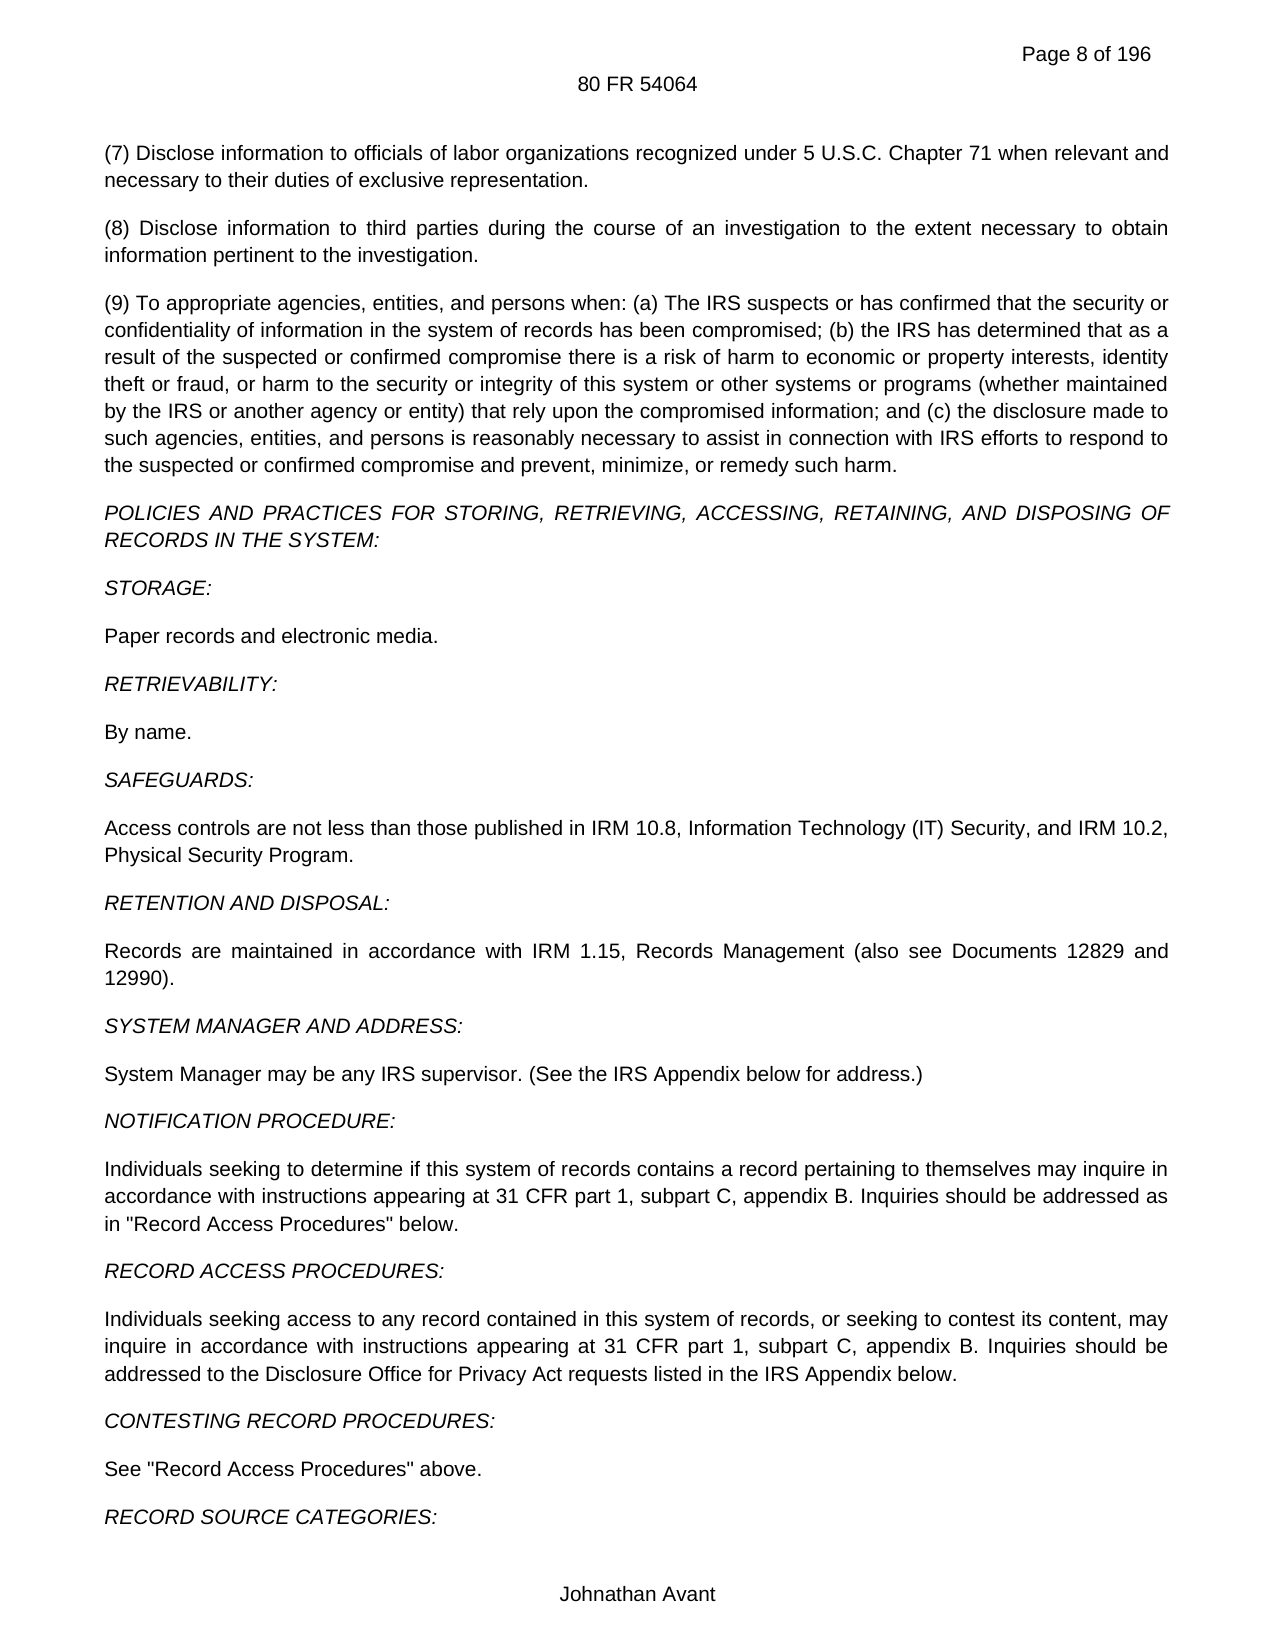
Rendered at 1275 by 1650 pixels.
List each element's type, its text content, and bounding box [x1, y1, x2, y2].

text Access controls are not less than those published in IRM 10.8, Information Technology (IT) Security, and IRM 10.2, Physical Security Program. [104, 812, 1171, 867]
text RETENTION AND DISPOSAL: [104, 887, 1171, 914]
text SYSTEM MANAGER AND ADDRESS: [104, 1010, 1171, 1037]
text System Manager may be any IRS supervisor. (See the IRS Appendix below for address.) [104, 1058, 1171, 1085]
text POLICIES AND PRACTICES FOR STORING, RETRIEVING, ACCESSING, RETAINING, AND DISPOSING OF RECORDS IN THE SYSTEM: [104, 498, 1171, 552]
text Paper records and electronic media. [104, 621, 1171, 648]
text See "Record Access Procedures" above. [104, 1454, 1171, 1481]
text RECORD ACCESS PROCEDURES: [104, 1256, 1171, 1283]
text (7) Disclose information to officials of labor organizations recognized under 5 U.S.C. Chapter 71 when relevant and necessary to their duties of exclusive representation. [104, 137, 1171, 192]
text Individuals seeking access to any record contained in this system of records, or seeking to contest its content, may inquire in accordance with instructions appearing at 31 CFR part 1, subpart C, appendix B. Inquiries should be addressed to the Disclosure Office for Privacy Act requests listed in the IRS Appendix below. [104, 1304, 1171, 1385]
text By name. [104, 717, 1171, 744]
text (8) Disclose information to third parties during the course of an investigation to the extent necessary to obtain information pertinent to the investigation. [104, 212, 1171, 267]
text RETRIEVABILITY: [104, 669, 1171, 696]
text STORAGE: [104, 573, 1171, 600]
text NOTIFICATION PROCEDURE: [104, 1106, 1171, 1133]
text RECORD SOURCE CATEGORIES: [104, 1502, 1171, 1529]
text Individuals seeking to determine if this system of records contains a record pertaining to themselves may inquire in accordance with instructions appearing at 31 CFR part 1, subpart C, appendix B. Inquiries should be addressed as in "Record Access Procedures" below. [104, 1154, 1171, 1235]
text CONTESTING RECORD PROCEDURES: [104, 1406, 1171, 1433]
text (9) To appropriate agencies, entities, and persons when: (a) The IRS suspects or has confirmed that the security or confidentiality of information in the system of records has been compromised; (b) the IRS has determined that as a result of the suspected or confirmed compromise there is a risk of harm to economic or property interests, identity theft or fraud, or harm to the security or integrity of this system or other systems or programs (whether maintained by the IRS or another agency or entity) that rely upon the compromised information; and (c) the disclosure made to such agencies, entities, and persons is reasonably necessary to assist in connection with IRS efforts to respond to the suspected or confirmed compromise and prevent, minimize, or remedy such harm. [104, 287, 1171, 477]
text SAFEGUARDS: [104, 764, 1171, 792]
text Records are maintained in accordance with IRM 1.15, Records Management (also see Documents 12829 and 12990). [104, 935, 1171, 989]
